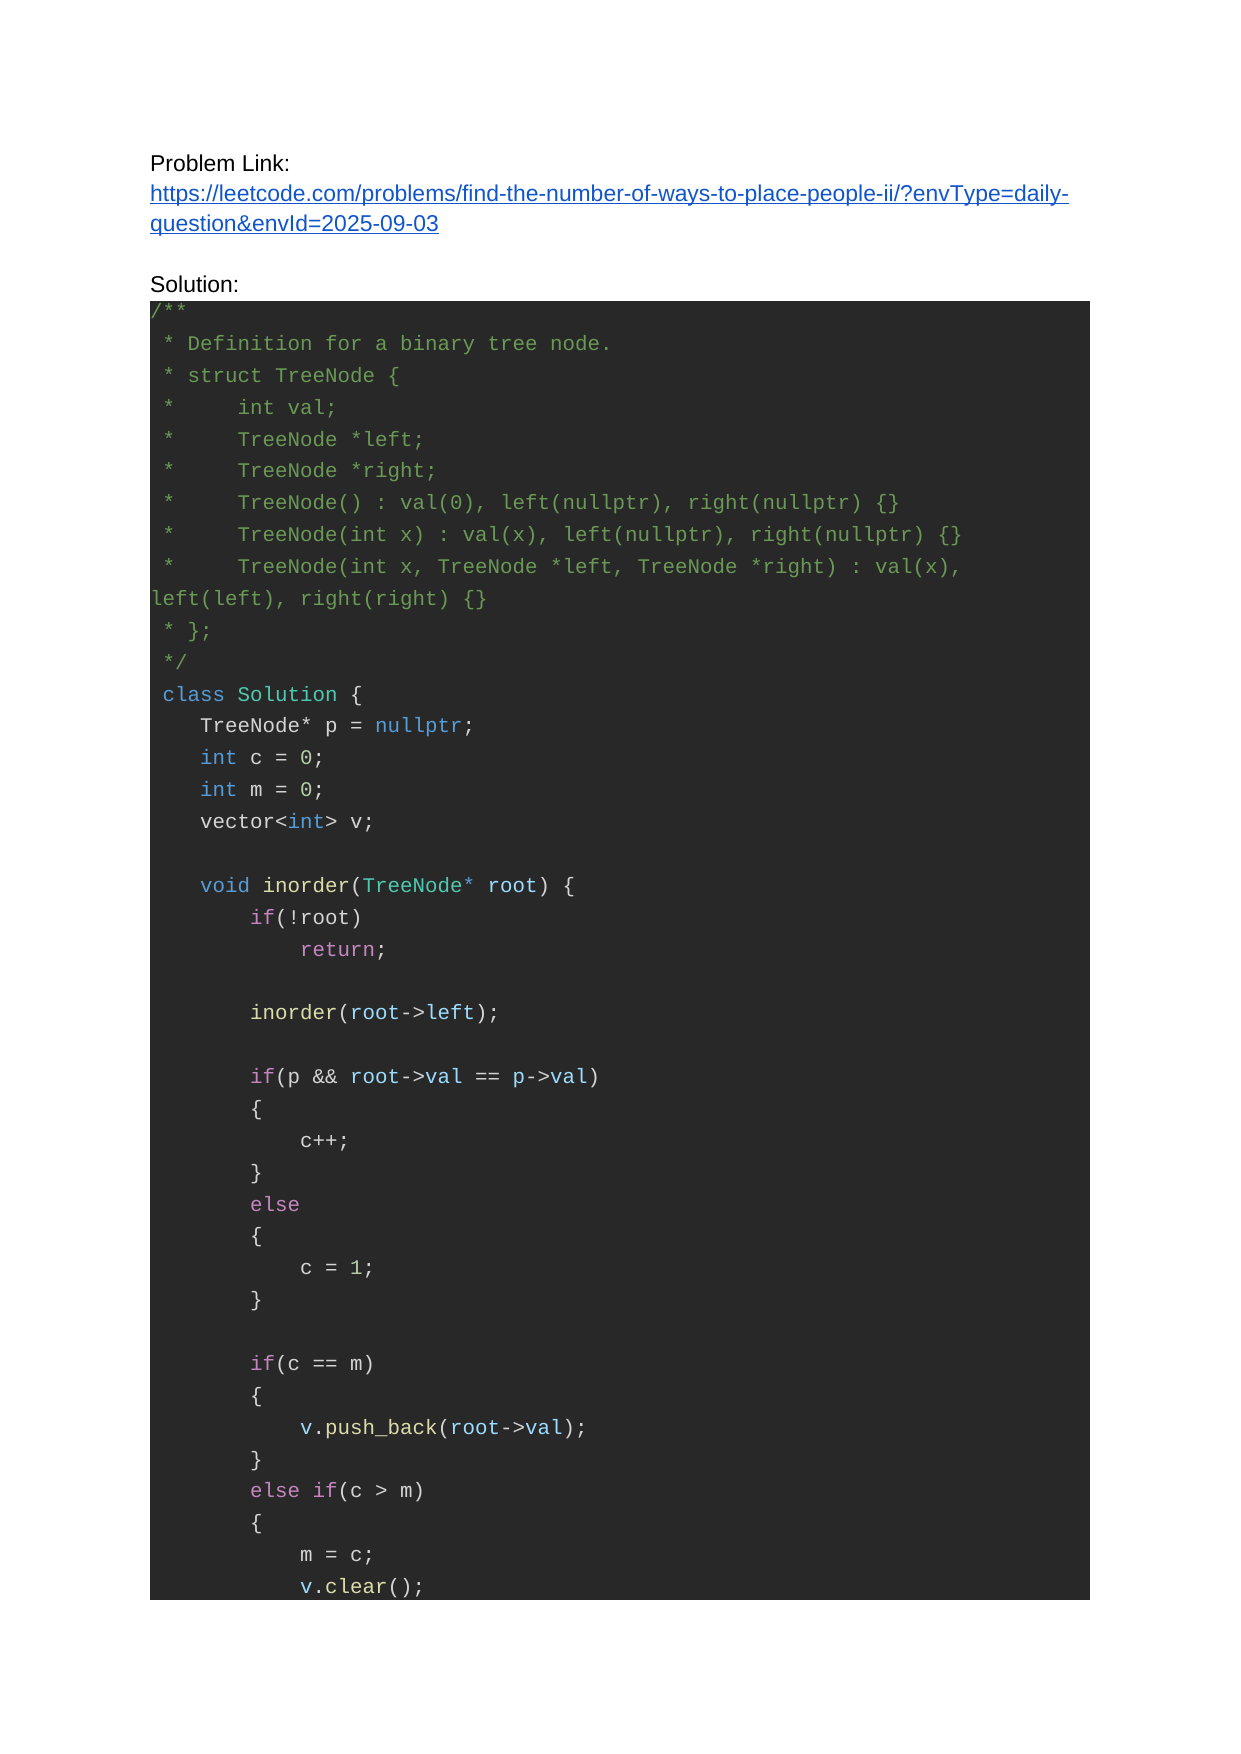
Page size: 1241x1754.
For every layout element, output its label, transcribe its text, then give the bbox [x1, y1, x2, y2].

text return; [150, 938, 1090, 962]
text vector<int> v; [150, 811, 1090, 835]
text int c = 0; [150, 747, 1090, 771]
text class Solution { [150, 683, 1090, 707]
text * int val; [150, 397, 1090, 420]
text v.push_back(root->val); [150, 1417, 1090, 1440]
text } [150, 1448, 1090, 1472]
text /** [150, 301, 1090, 325]
text * TreeNode(int x) : val(x), left(nullptr), right(nullptr) {} [150, 524, 1090, 548]
text * TreeNode *left; [150, 428, 1090, 452]
text */ [150, 652, 1090, 675]
text * }; [150, 620, 1090, 643]
text if(!root) [150, 907, 1090, 930]
text TreeNode* p = nullptr; [150, 715, 1090, 739]
text c++; [150, 1130, 1090, 1153]
text inorder(root->left); [150, 1002, 1090, 1026]
text void inorder(TreeNode* root) { [150, 875, 1090, 898]
text v.clear(); [150, 1576, 1090, 1600]
text * TreeNode() : val(0), left(nullptr), right(nullptr) {} [150, 492, 1090, 516]
text { [150, 1512, 1090, 1536]
text } [150, 1162, 1090, 1185]
text { [150, 1385, 1090, 1408]
text } [150, 1289, 1090, 1313]
text else [150, 1193, 1090, 1217]
text * struct TreeNode { [150, 365, 1090, 388]
text int m = 0; [150, 779, 1090, 803]
text { [150, 1225, 1090, 1249]
text m = c; [150, 1544, 1090, 1568]
text if(p && root->val == p->val) [150, 1066, 1090, 1090]
text Solution: [150, 271, 1090, 297]
text c = 1; [150, 1257, 1090, 1281]
text else if(c > m) [150, 1480, 1090, 1504]
text { [150, 1098, 1090, 1122]
text * Definition for a binary tree node. [150, 333, 1090, 357]
text * TreeNode *right; [150, 460, 1090, 484]
text Problem Link: [150, 150, 1090, 176]
text * TreeNode(int x, TreeNode *left, TreeNode *right) : val(x), left(left), right(right) {} [150, 556, 1090, 612]
text if(c == m) [150, 1353, 1090, 1377]
text https://leetcode.com/problems/find-the-number-of-ways-to-place-people-ii/?envType=daily-question&envId=2025-09-03 [150, 180, 1090, 237]
